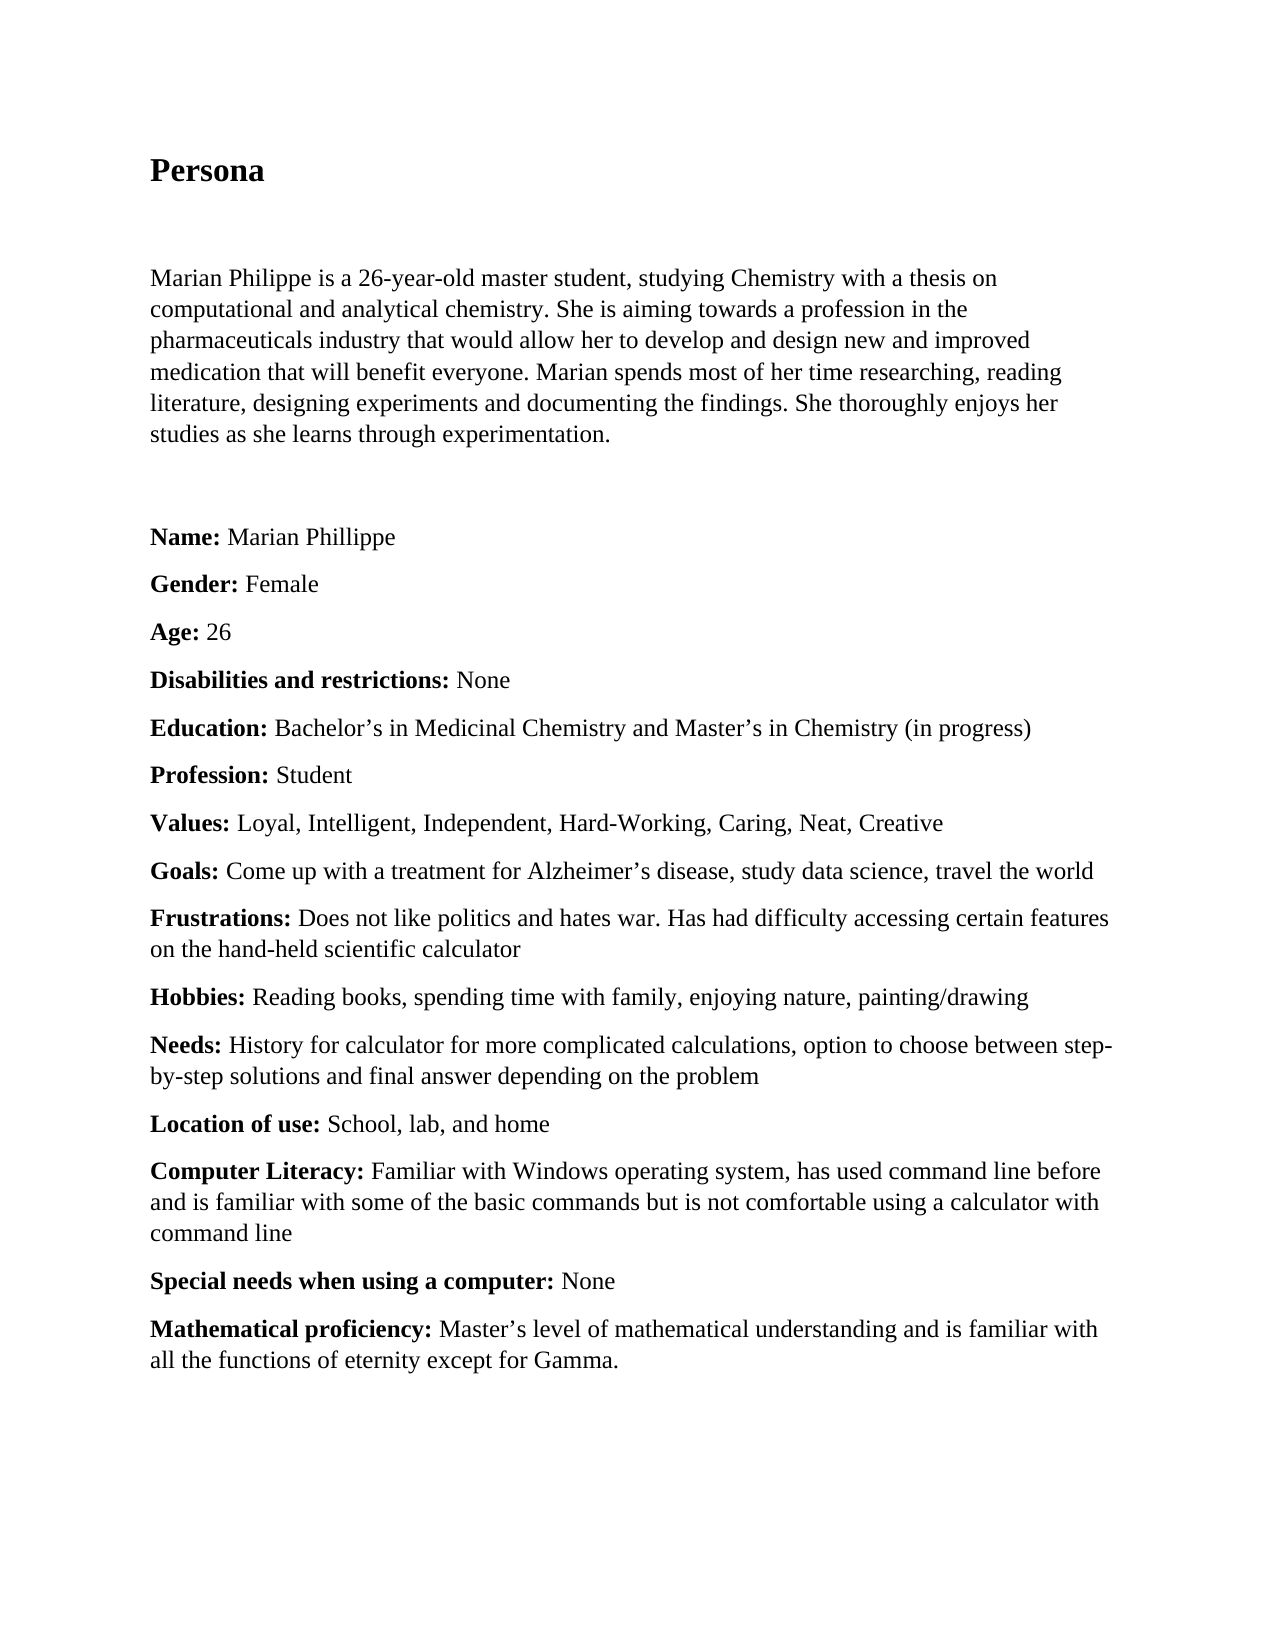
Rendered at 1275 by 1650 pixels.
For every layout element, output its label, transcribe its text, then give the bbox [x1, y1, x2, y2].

text Values: Loyal, Intelligent, Independent, Hard-Working, Caring, Neat, Creative [150, 808, 1125, 837]
text Special needs when using a computer: None [150, 1266, 1125, 1295]
text Name: Marian Phillippe [150, 522, 1125, 551]
text Frustrations: Does not like politics and hates war. Has had difficulty accessing certain features on the hand-held scientific calculator [150, 903, 1125, 963]
text Hobbies: Reading books, spending time with family, enjoying nature, painting/drawing [150, 982, 1125, 1011]
text Age: 26 [150, 617, 1125, 646]
text Education: Bachelor’s in Medicinal Chemistry and Master’s in Chemistry (in progress) [150, 713, 1125, 741]
text Profession: Student [150, 760, 1125, 789]
text Needs: History for calculator for more complicated calculations, option to choose between step-by-step solutions and final answer depending on the problem [150, 1030, 1125, 1090]
text Disabilities and restrictions: None [150, 665, 1125, 694]
text Computer Literacy: Familiar with Windows operating system, has used command line before and is familiar with some of the basic commands but is not comfortable using a calculator with command line [150, 1156, 1125, 1247]
text Location of use: School, lab, and home [150, 1109, 1125, 1137]
text Goals: Come up with a treatment for Alzheimer’s disease, study data science, travel the world [150, 856, 1125, 884]
text Gender: Female [150, 569, 1125, 598]
text Mathematical proficiency: Master’s level of mathematical understanding and is familiar with all the functions of eternity except for Gamma. [150, 1314, 1125, 1374]
text Marian Philippe is a 26-year-old master student, studying Chemistry with a thesis on computational and analytical chemistry. She is aiming towards a profession in the pharmaceuticals industry that would allow her to develop and design new and improved medication that will benefit everyone. Marian spends most of her time researching, reading literature, designing experiments and documenting the findings. She thoroughly enjoys her studies as she learns through experimentation. [150, 263, 1125, 447]
text Persona [150, 150, 1125, 188]
